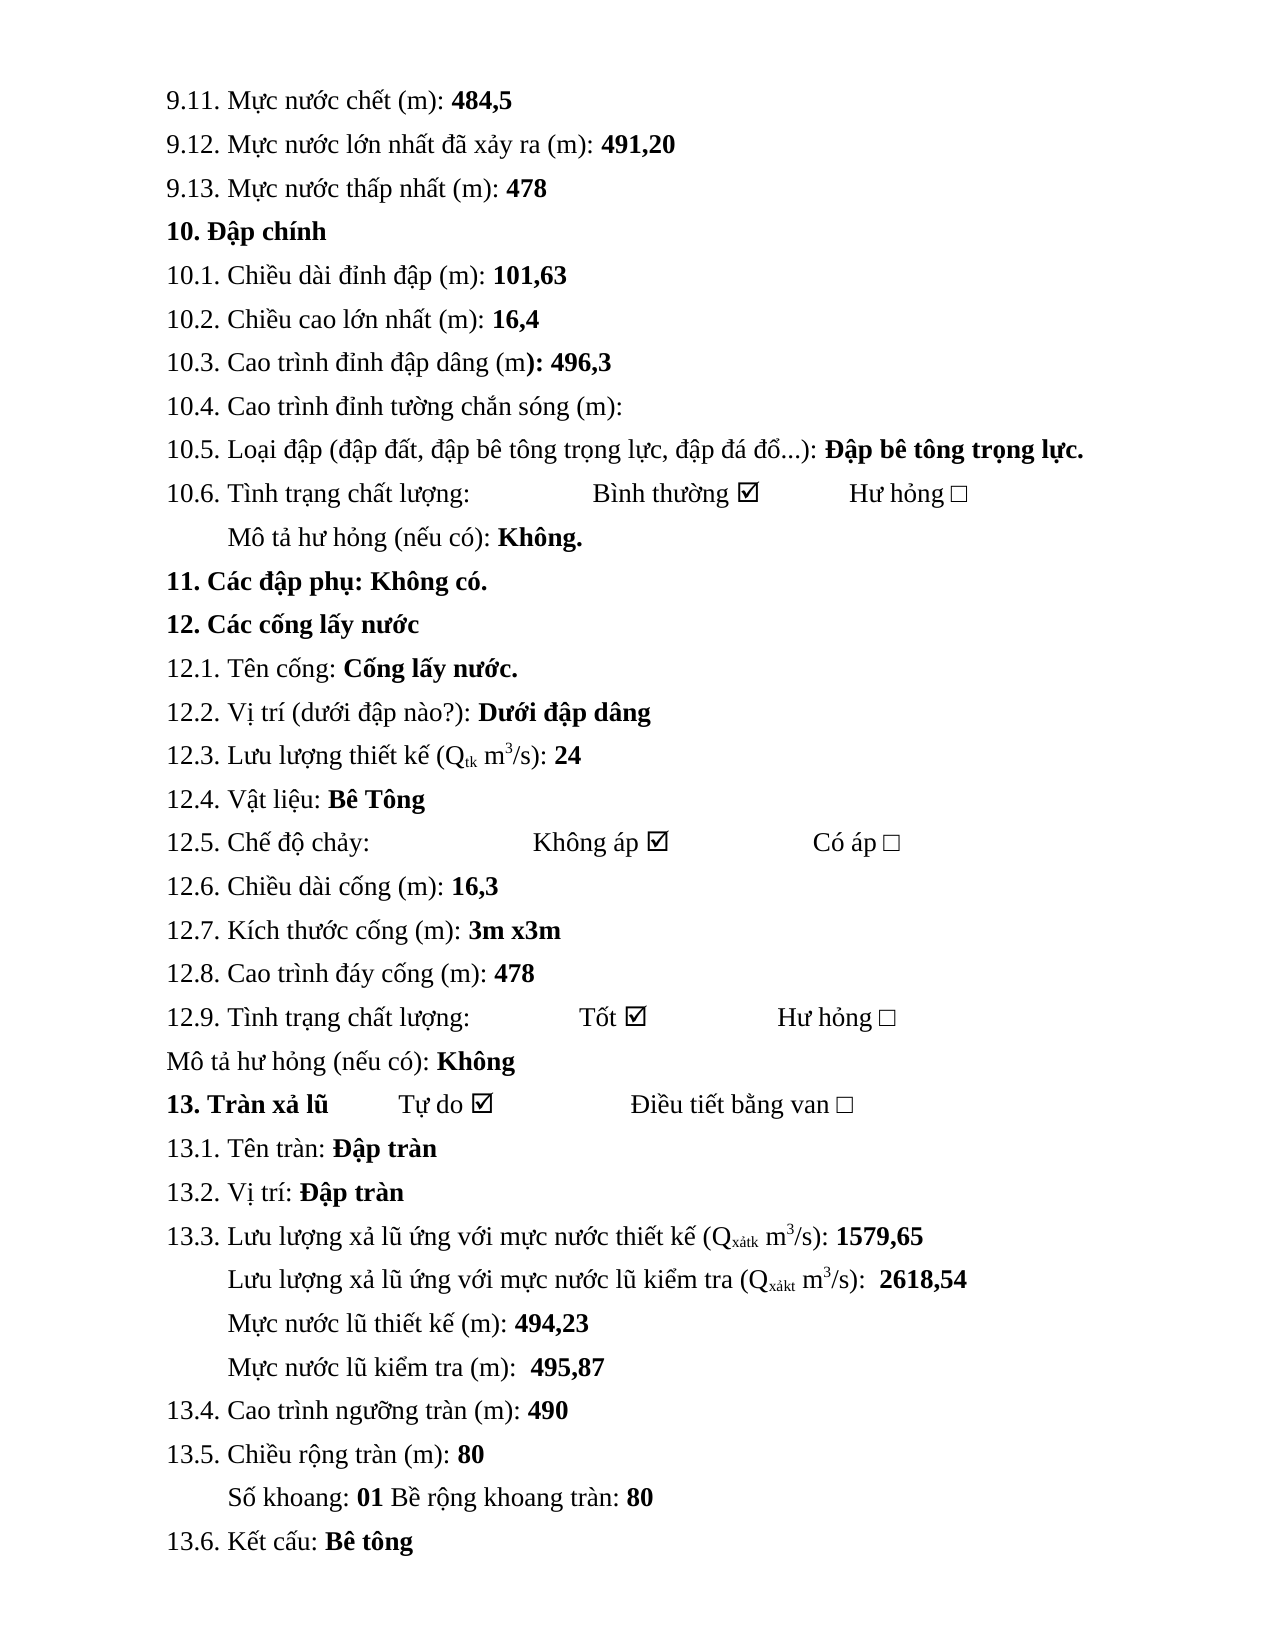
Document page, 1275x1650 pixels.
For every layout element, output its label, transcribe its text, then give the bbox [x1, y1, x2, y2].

text 13.3. Lưu lượng xả lũ ứng với mực nước thiết kế (Qxảtk m3/s): 1579,65 [166, 1220, 1153, 1251]
text 9.13. Mực nước thấp nhất (m): 478 [166, 172, 1153, 203]
text 10.5. Loại đập (đập đất, đập bê tông trọng lực, đập đá đổ...): Đập bê tông trọng lực. [166, 434, 1153, 465]
text 12.4. Vật liệu: Bê Tông [166, 783, 1153, 814]
text Lưu lượng xả lũ ứng với mực nước lũ kiểm tra (Qxảkt m3/s): 2618,54 [166, 1263, 1153, 1294]
text 12.9. Tình trạng chất lượng: Tốt Hư hỏng □ [166, 1001, 1153, 1032]
text 12. Các cống lấy nước [166, 608, 1153, 639]
text 10.6. Tình trạng chất lượng: Bình thường Hư hỏng □ [166, 477, 1153, 508]
text 9.12. Mực nước lớn nhất đã xảy ra (m): 491,20 [166, 128, 1153, 159]
text 13.4. Cao trình ngưỡng tràn (m): 490 [166, 1394, 1153, 1425]
text 12.1. Tên cống: Cống lấy nước. [166, 652, 1153, 683]
text 12.7. Kích thước cống (m): 3m x3m [166, 914, 1153, 945]
text 12.2. Vị trí (dưới đập nào?): Dưới đập dâng [166, 696, 1153, 727]
text 9.11. Mực nước chết (m): 484,5 [166, 84, 1153, 116]
text 10.1. Chiều dài đỉnh đập (m): 101,63 [166, 259, 1153, 290]
text 12.6. Chiều dài cống (m): 16,3 [166, 870, 1153, 901]
text Mực nước lũ kiểm tra (m): 495,87 [166, 1351, 1153, 1382]
text 12.5. Chế độ chảy: Không áp Có áp □ [166, 827, 1153, 858]
text 10. Đập chính [166, 215, 1153, 247]
text 12.3. Lưu lượng thiết kế (Qtk m3/s): 24 [166, 739, 1153, 770]
text 13.2. Vị trí: Đập tràn [166, 1176, 1153, 1207]
text 10.3. Cao trình đỉnh đập dâng (m): 496,3 [166, 346, 1153, 377]
text 13.5. Chiều rộng tràn (m): 80 [166, 1438, 1153, 1469]
text Mô tả hư hỏng (nếu có): Không [166, 1045, 1153, 1076]
text 10.4. Cao trình đỉnh tường chắn sóng (m): [166, 390, 1153, 421]
text 13.6. Kết cấu: Bê tông [166, 1525, 1153, 1556]
text 13. Tràn xả lũ Tự do Điều tiết bằng van □ [166, 1089, 1153, 1120]
text 12.8. Cao trình đáy cống (m): 478 [166, 958, 1153, 989]
text 10.2. Chiều cao lớn nhất (m): 16,4 [166, 303, 1153, 334]
text Số khoang: 01 Bề rộng khoang tràn: 80 [166, 1482, 1153, 1513]
text Mô tả hư hỏng (nếu có): Không. [166, 521, 1153, 552]
text Mực nước lũ thiết kế (m): 494,23 [166, 1307, 1153, 1338]
text 11. Các đập phụ: Không có. [166, 565, 1153, 596]
text 13.1. Tên tràn: Đập tràn [166, 1132, 1153, 1163]
